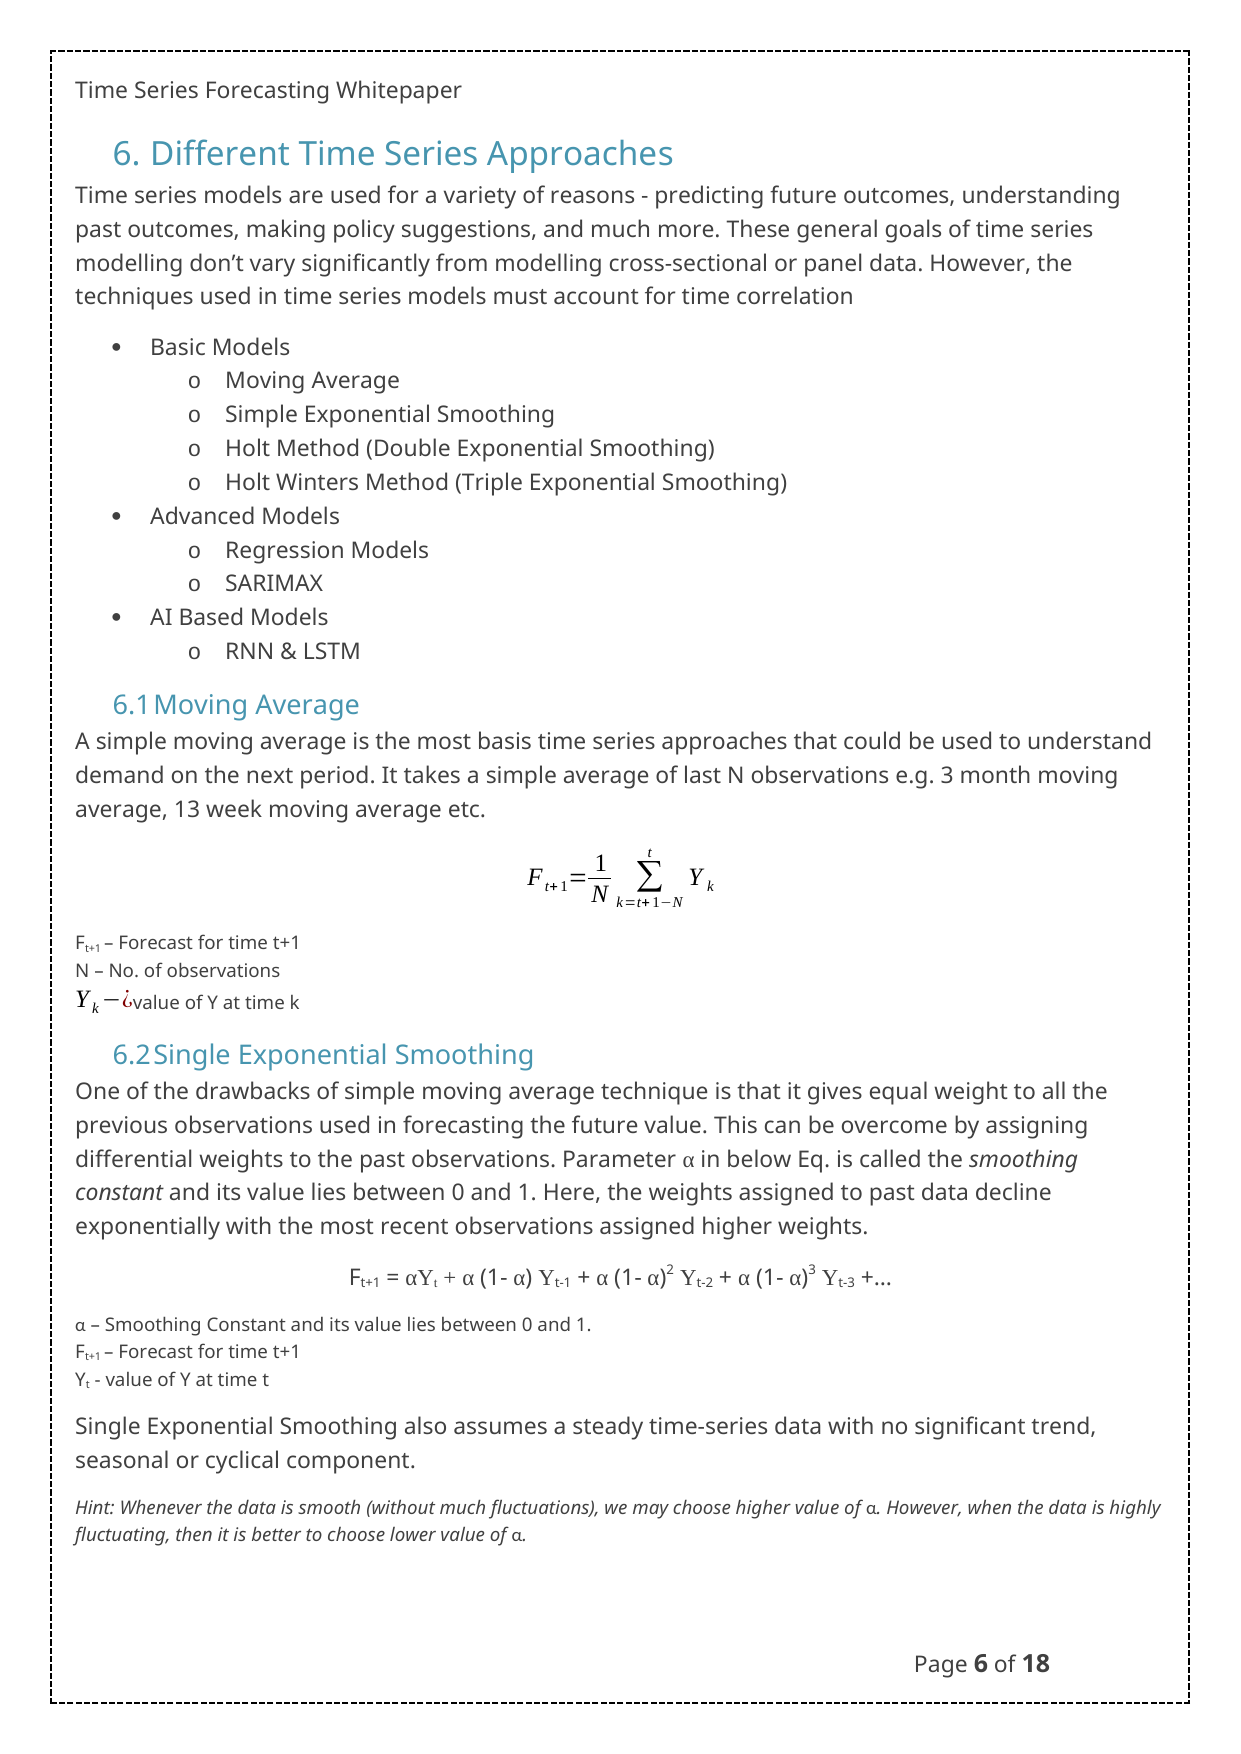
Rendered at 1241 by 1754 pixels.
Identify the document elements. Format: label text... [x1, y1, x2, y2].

list Regression Models [187, 533, 1165, 565]
text One of the drawbacks of simple moving average technique is that it gives equal weight to all the previous observations used in forecasting the future value. This can be overcome by assigning differential weights to the past observations. Parameter α in below Eq. is called the smoothing constant and its value lies between 0 and 1. Here, the weights assigned to past data decline exponentially with the most recent observations assigned higher weights. [75, 1075, 1165, 1241]
list RNN & LSTM [187, 635, 1165, 666]
list Holt Winters Method (Triple Exponential Smoothing) [187, 466, 1165, 497]
subtitle Moving Average [112, 686, 1165, 722]
list Advanced Models [112, 500, 1165, 531]
text α – Smoothing Constant and its value lies between 0 and 1. Ft+1 – Forecast for time t+1 Yt - value of Y at time t [75, 1311, 1165, 1391]
list SARIMAX [187, 567, 1165, 599]
text Time series models are used for a variety of reasons - predicting future outcomes, understanding past outcomes, making policy suggestions, and much more. These general goals of time series modelling don’t vary significantly from modelling cross-sectional or panel data. However, the techniques used in time series models must account for time correlation [75, 179, 1165, 311]
list Holt Method (Double Exponential Smoothing) [187, 432, 1165, 463]
subtitle Single Exponential Smoothing [112, 1035, 1165, 1072]
list Simple Exponential Smoothing [187, 398, 1165, 429]
text A simple moving average is the most basis time series approaches that could be used to understand demand on the next period. It takes a simple average of last N observations e.g. 3 month moving average, 13 week moving average etc. [75, 725, 1165, 824]
text Ft+1 = αYt + α (1- α) Yt-1 + α (1- α)2 Yt-2 + α (1- α)3 Yt-3 +… [75, 1260, 1165, 1292]
list AI Based Models [112, 601, 1165, 632]
list Basic Models [112, 331, 1165, 362]
list Moving Average [187, 364, 1165, 396]
subtitle Different Time Series Approaches [112, 130, 1165, 175]
text Hint: Whenever the data is smooth (without much fluctuations), we may choose higher value of α. However, when the data is highly fluctuating, then it is better to choose lower value of α. [75, 1494, 1165, 1547]
text Ft+1 – Forecast for time t+1 N – No. of observations value of Y at time k [75, 930, 1165, 1017]
text Single Exponential Smoothing also assumes a steady time-series data with no significant trend, seasonal or cyclical component. [75, 1410, 1165, 1475]
